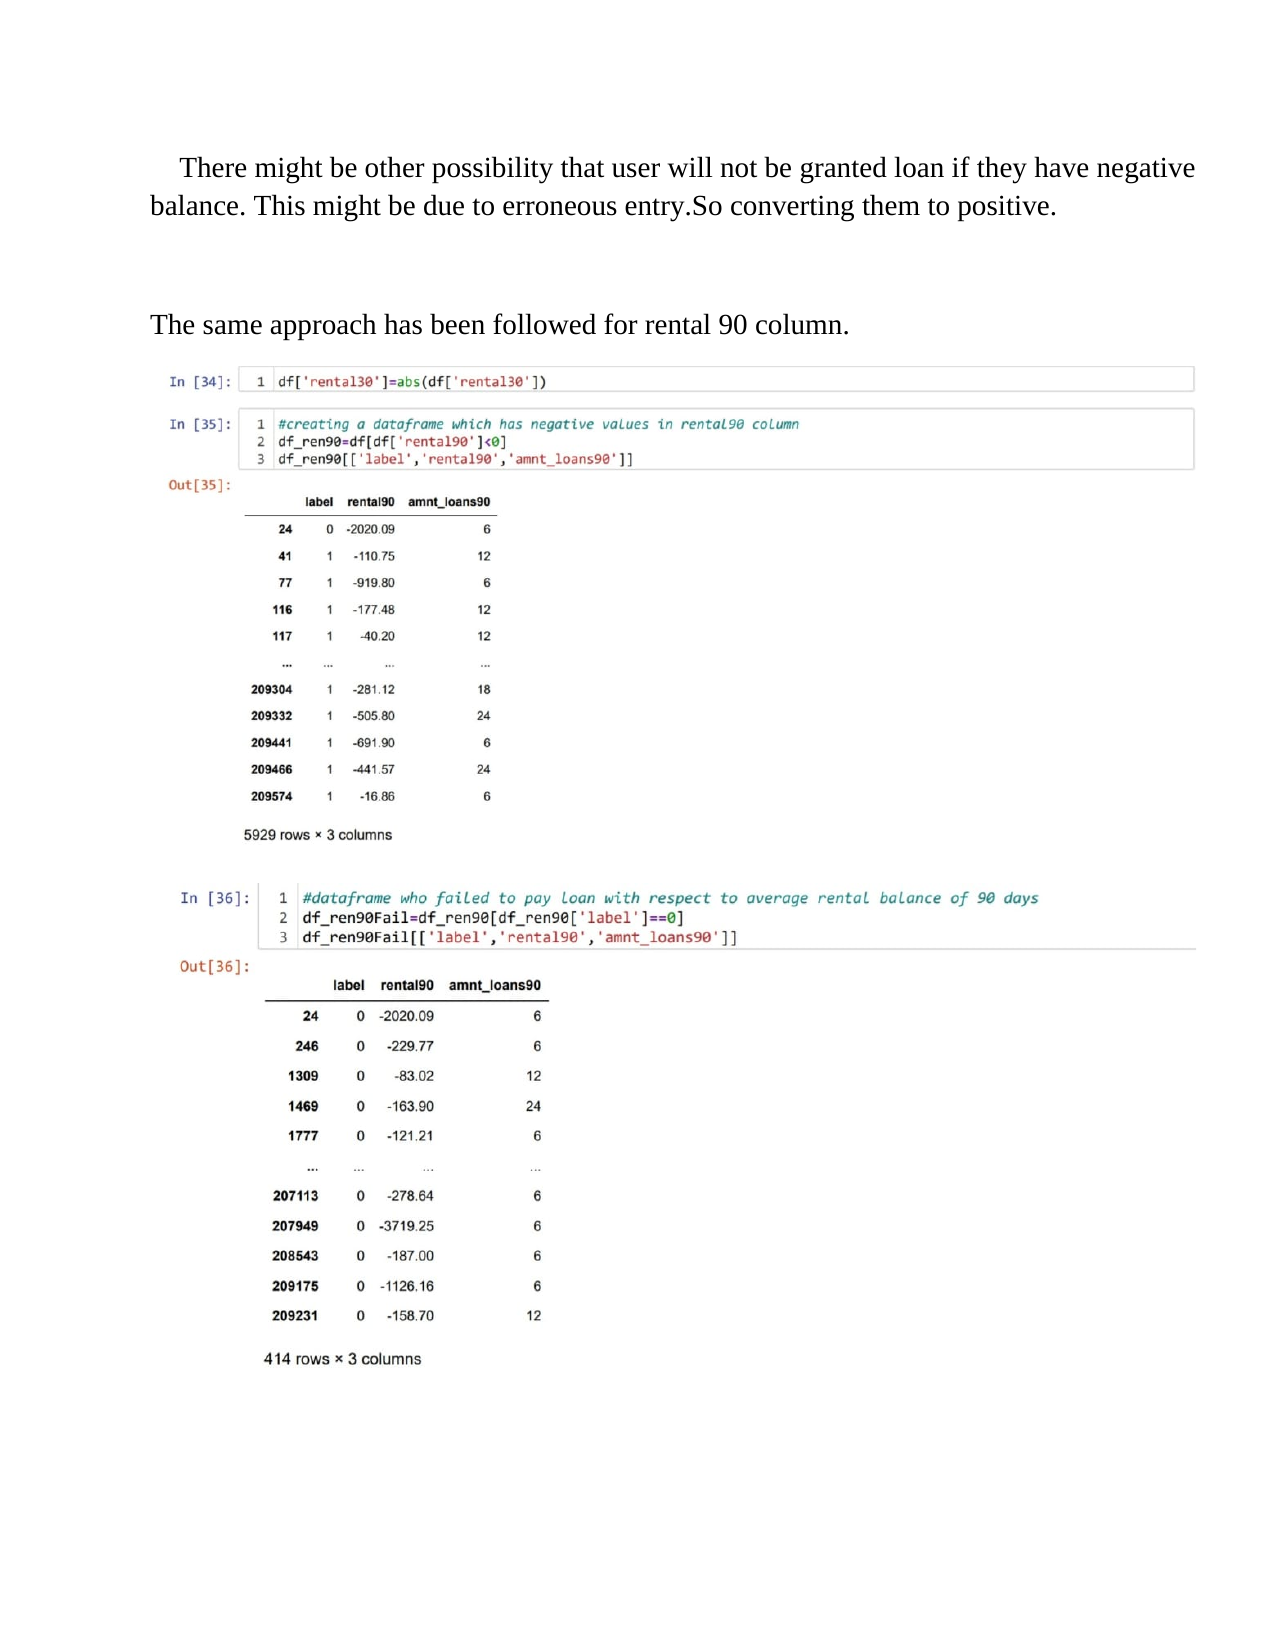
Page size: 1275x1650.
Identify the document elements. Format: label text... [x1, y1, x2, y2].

text There might be other possibility that user will not be granted loan if they have negative balance. This might be due to erroneous entry.So converting them to positive. [150, 150, 1196, 222]
picture [150, 883, 1197, 1382]
text The same approach has been followed for rental 90 column. [150, 307, 1196, 341]
picture [150, 366, 1197, 859]
